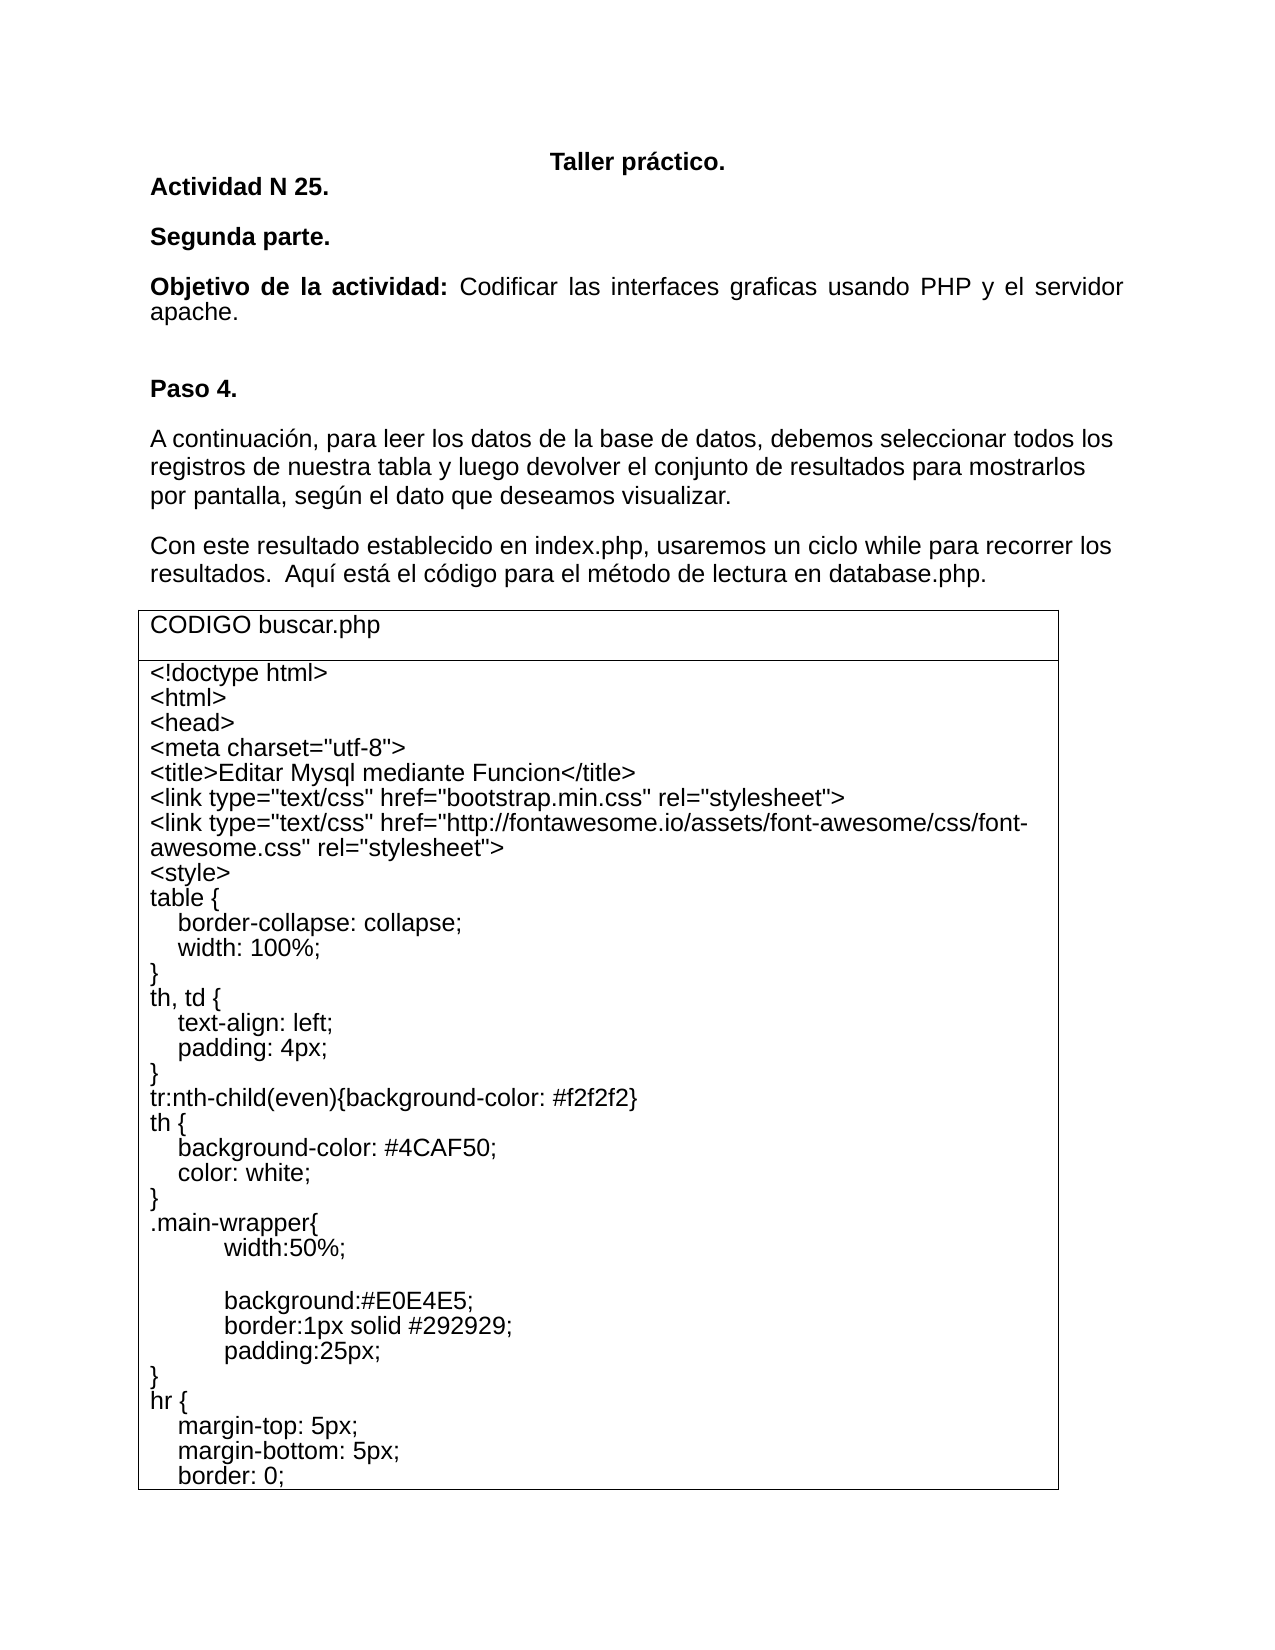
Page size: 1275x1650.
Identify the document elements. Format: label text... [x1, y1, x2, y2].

text Segunda parte. [150, 225, 1125, 250]
table_header CODIGO buscar.php [139, 611, 1058, 660]
text Objetivo de la actividad: Codificar las interfaces graficas usando PHP y el servidor apache. [150, 275, 1125, 325]
text Taller práctico. [150, 150, 1125, 175]
text Con este resultado establecido en index.php, usaremos un ciclo while para recorrer los resultados. Aquí está el código para el método de lectura en database.php. [150, 531, 1125, 589]
text A continuación, para leer los datos de la base de datos, debemos seleccionar todos los registros de nuestra tabla y luego devolver el conjunto de resultados para mostrarlos por pantalla, según el dato que deseamos visualizar. [150, 424, 1125, 510]
text Paso 4. [150, 374, 1125, 403]
text Actividad N 25. [150, 175, 1125, 200]
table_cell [139, 661, 1058, 1489]
